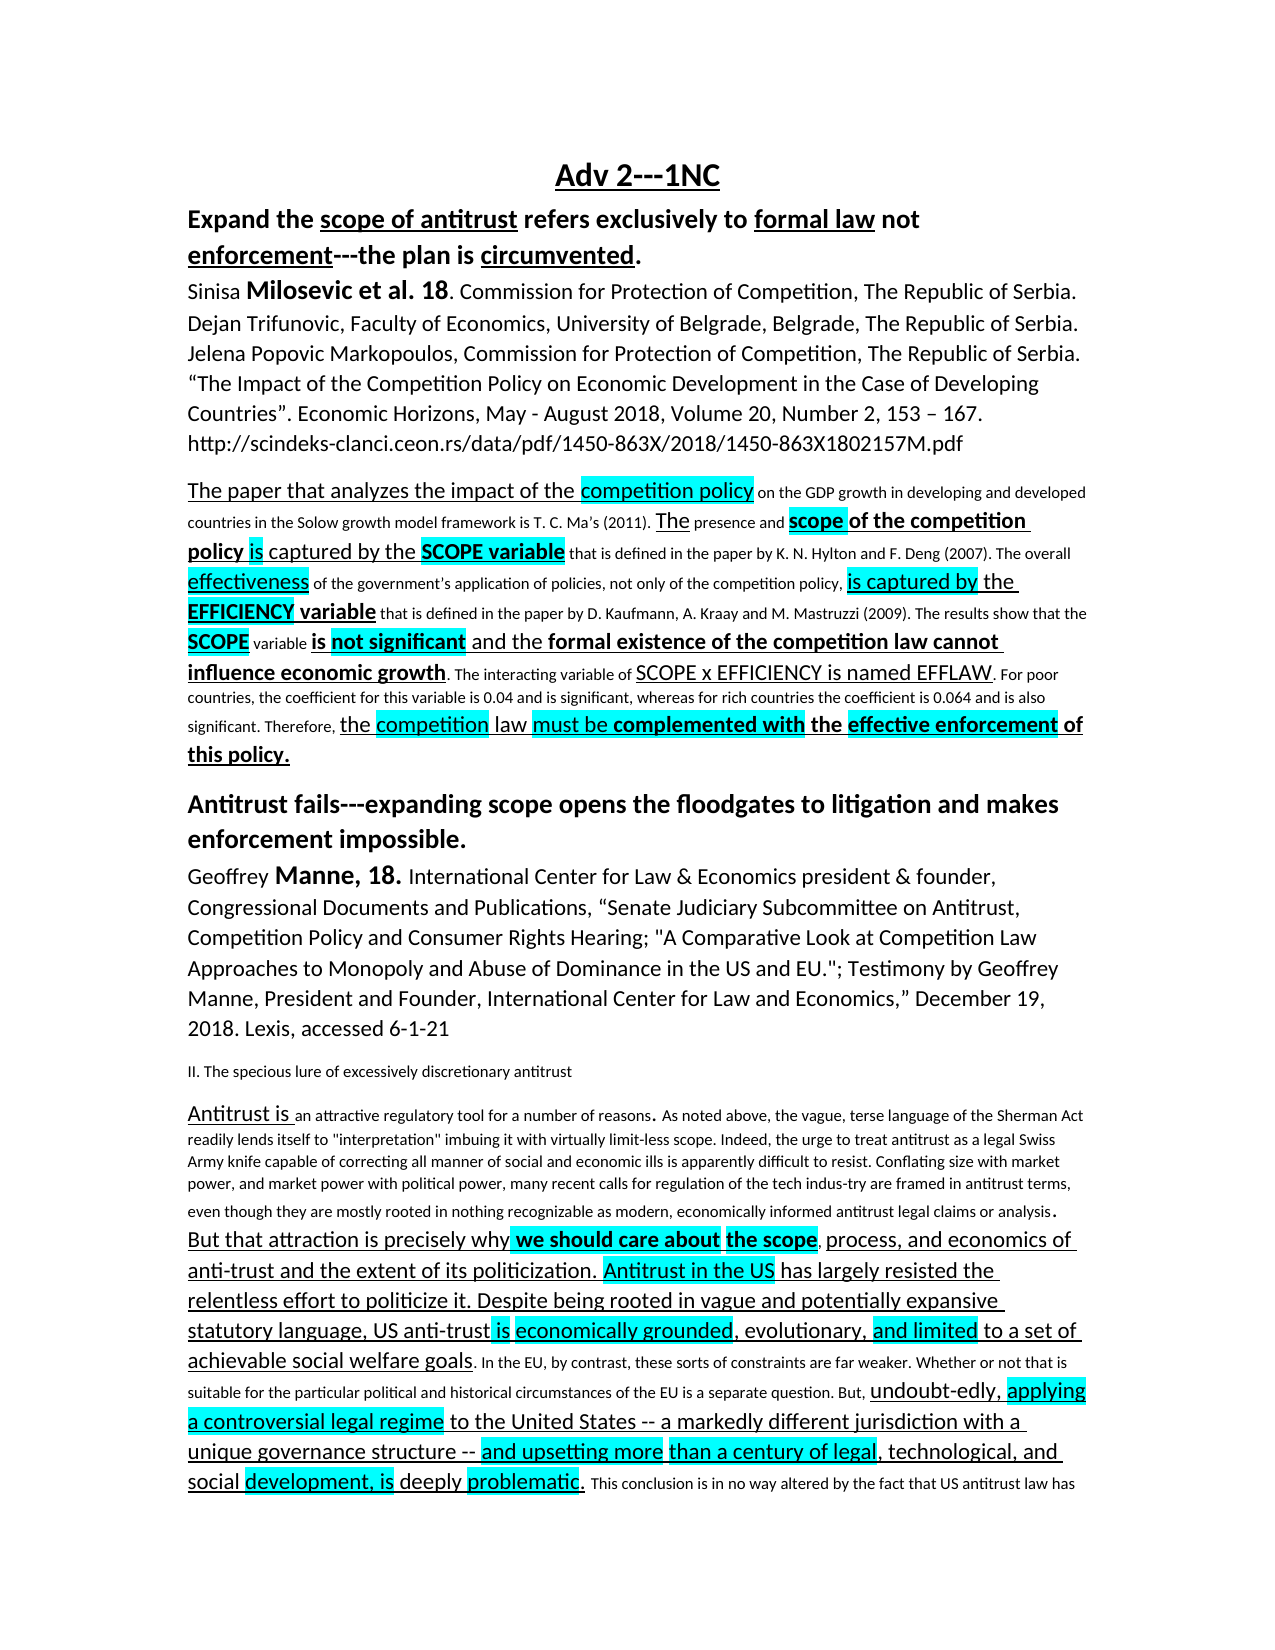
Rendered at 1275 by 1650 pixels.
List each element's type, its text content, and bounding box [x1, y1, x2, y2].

subtitle Expand the scope of antitrust refers exclusively to formal law not enforcement---the plan is circumvented. [187, 202, 1087, 271]
text Sinisa Milosevic et al. 18. Commission for Protection of Competition, The Republic of Serbia. Dejan Trifunovic, Faculty of Economics, University of Belgrade, Belgrade, The Republic of Serbia. Jelena Popovic Markopoulos, Commission for Protection of Competition, The Republic of Serbia. “The Impact of the Competition Policy on Economic Development in the Case of Developing Countries”. Economic Horizons, May - August 2018, Volume 20, Number 2, 153 – 167. http://scindeks-clanci.ceon.rs/data/pdf/1450-863X/2018/1450-863X1802157M.pdf [187, 273, 1087, 458]
subtitle Antitrust fails---expanding scope opens the floodgates to litigation and makes enforcement impossible. [187, 787, 1087, 856]
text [187, 1099, 1087, 1495]
text Geoffrey Manne, 18. International Center for Law & Economics president & founder, Congressional Documents and Publications, “Senate Judiciary Subcommittee on Antitrust, Competition Policy and Consumer Rights Hearing; "A Comparative Look at Competition Law Approaches to Monopoly and Abuse of Dominance in the US and EU."; Testimony by Geoffrey Manne, President and Founder, International Center for Law and Economics,” December 19, 2018. Lexis, accessed 6-1-21 [187, 858, 1087, 1042]
text The paper that analyzes the impact of the competition policy on the GDP growth in developing and developed countries in the Solow growth model framework is T. C. Ma’s (2011). The presence and scope of the competition policy is captured by the SCOPE variable that is defined in the paper by K. N. Hylton and F. Deng (2007). The overall effectiveness of the government’s application of policies, not only of the competition policy, is captured by the EFFICIENCY variable that is defined in the paper by D. Kaufmann, A. Kraay and M. Mastruzzi (2009). The results show that the SCOPE variable is not significant and the formal existence of the competition law cannot influence economic growth. The interacting variable of SCOPE x EFFICIENCY is named EFFLAW. For poor countries, the coefficient for this variable is 0.04 and is significant, whereas for rich countries the coefficient is 0.064 and is also significant. Therefore, the competition law must be complemented with the effective enforcement of this policy. [187, 476, 1087, 768]
subtitle Adv 2---1NC [187, 154, 1087, 195]
text II. The specious lure of excessively discretionary antitrust [187, 1061, 1087, 1081]
